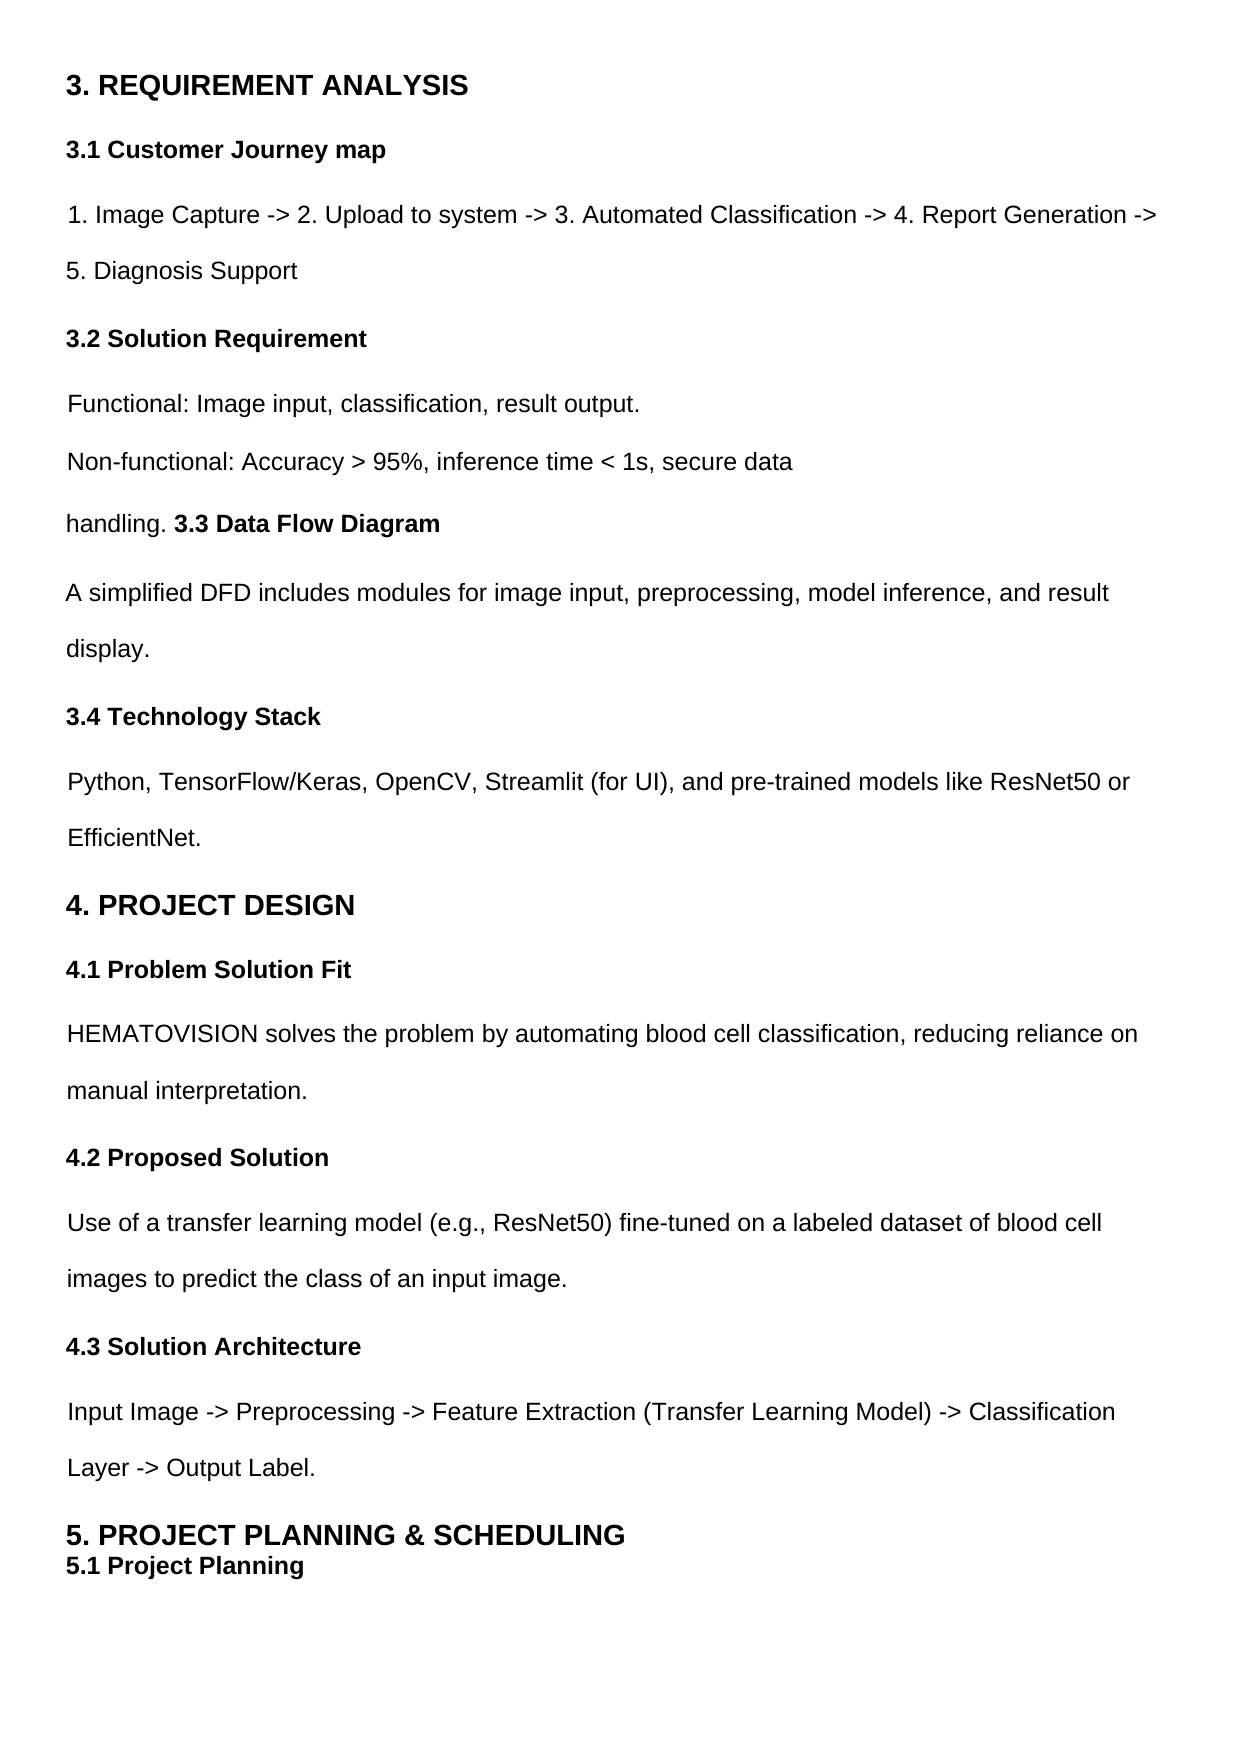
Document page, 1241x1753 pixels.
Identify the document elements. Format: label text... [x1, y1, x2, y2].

text Use of a transfer learning model (e.g., ResNet50) fine-tuned on a labeled dataset of blood cell images to predict the class of an input image. [67, 1208, 1176, 1293]
text Functional: Image input, classification, result output. [67, 388, 1175, 417]
text 1. Image Capture -> 2. Upload to system -> 3. Automated Classification -> 4. Report Generation -> 5. Diagnosis Support [66, 200, 1176, 285]
text HEMATOVISION solves the problem by automating blood cell classification, reducing reliance on manual interpretation. [66, 1019, 1176, 1104]
text Python, TensorFlow/Keras, OpenCV, Streamlit (for UI), and pre-trained models like ResNet50 or EfficientNet. [67, 766, 1176, 851]
text 3.1 Customer Journey map [66, 136, 1175, 164]
text 5. PROJECT PLANNING & SCHEDULING [66, 1518, 1175, 1551]
text 5.1 Project Planning [66, 1551, 1175, 1580]
text 4.3 Solution Architecture [66, 1332, 1175, 1361]
text 4. PROJECT DESIGN [66, 888, 1175, 921]
text Input Image -> Preprocessing -> Feature Extraction (Transfer Learning Model) -> Classification Layer -> Output Label. [67, 1396, 1176, 1481]
text 3.2 Solution Requirement [66, 324, 1175, 353]
text 4.2 Proposed Solution [66, 1143, 1175, 1172]
text 3.4 Technology Stack [66, 702, 1175, 731]
text 3. REQUIREMENT ANALYSIS [66, 68, 1175, 102]
text Non-functional: Accuracy > 95%, inference time < 1s, secure data handling. 3.3 Data Flow Diagram [66, 447, 901, 538]
text A simplified DFD includes modules for image input, preprocessing, model inference, and result display. [65, 578, 1176, 663]
text 4.1 Problem Solution Fit [66, 955, 1175, 984]
